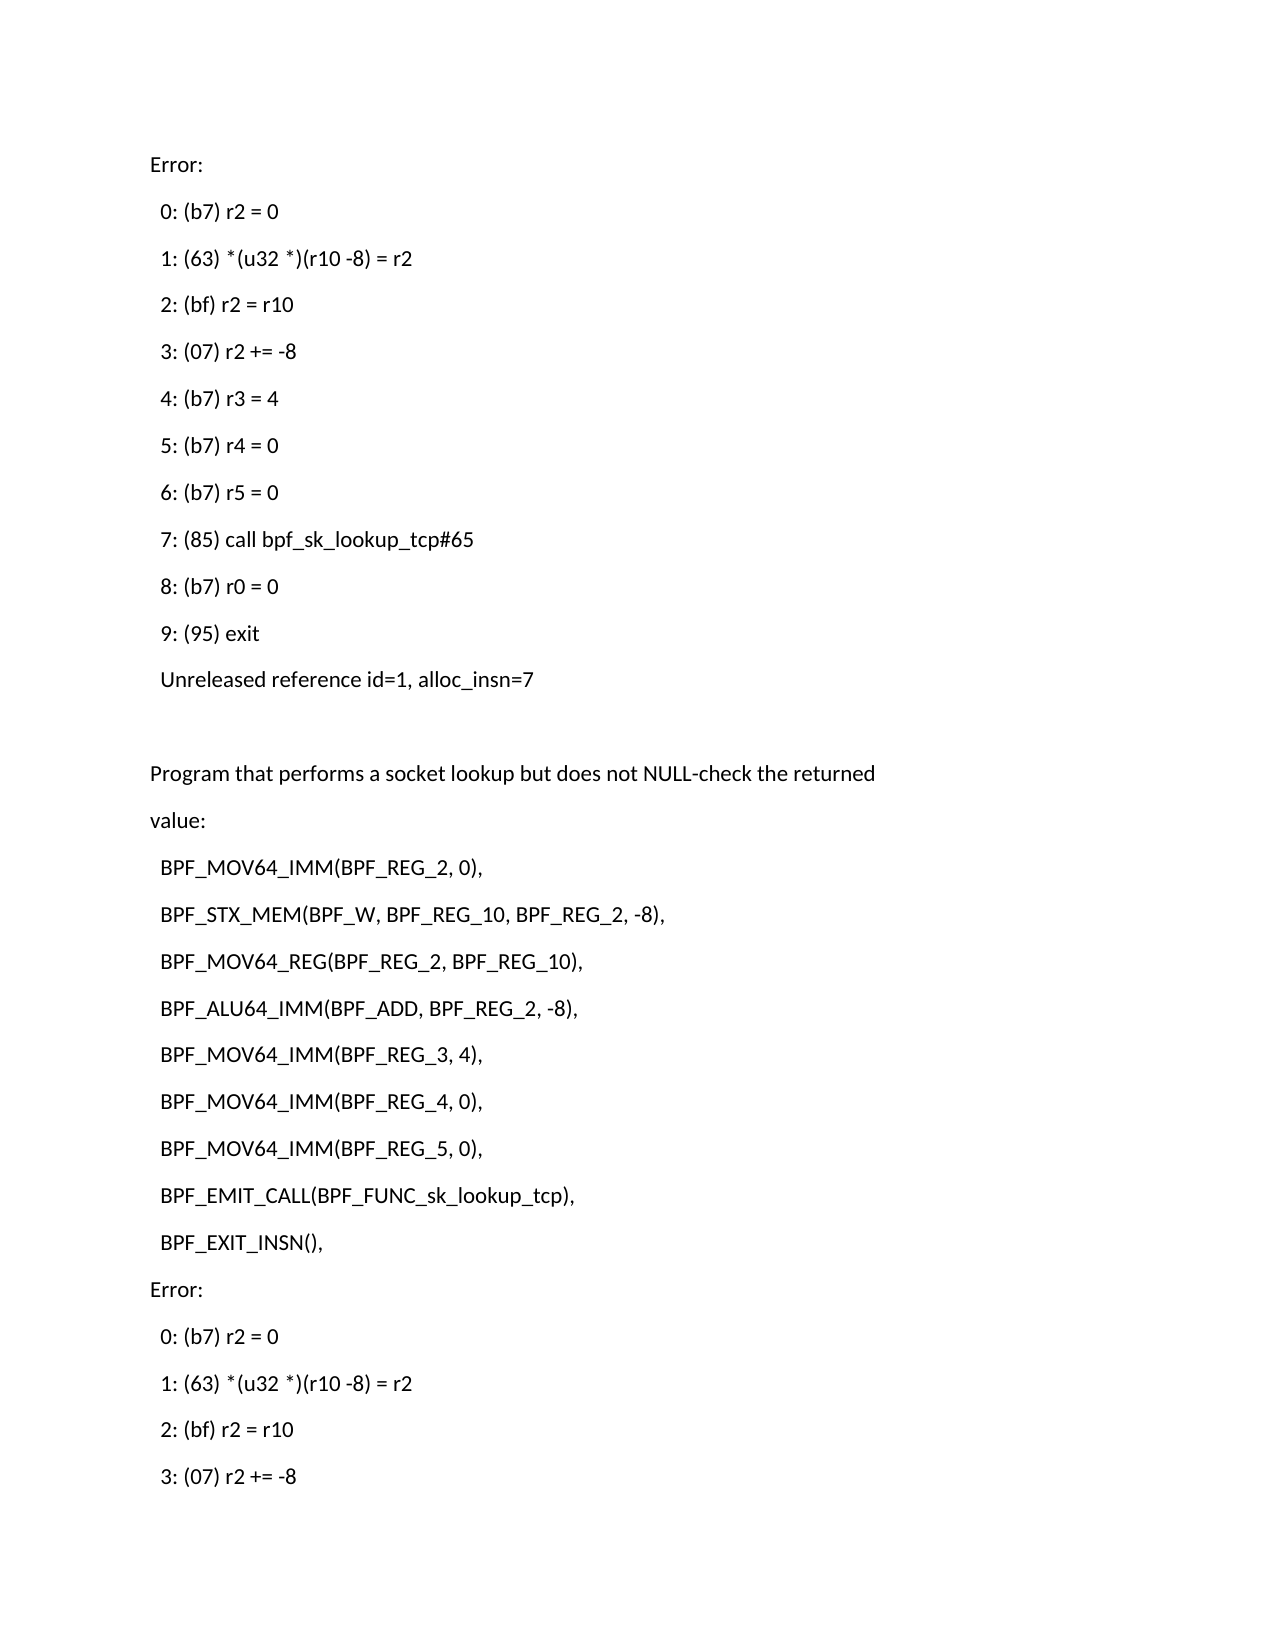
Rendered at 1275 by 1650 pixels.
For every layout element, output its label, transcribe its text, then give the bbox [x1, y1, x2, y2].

text BPF_MOV64_IMM(BPF_REG_2, 0), [150, 853, 1125, 881]
text Program that performs a socket lookup but does not NULL-check the returned [150, 759, 1125, 787]
text 3: (07) r2 += -8 [150, 1462, 1125, 1491]
text 1: (63) *(u32 *)(r10 -8) = r2 [150, 1369, 1125, 1397]
text BPF_MOV64_IMM(BPF_REG_4, 0), [150, 1087, 1125, 1116]
text Error: [150, 150, 1125, 178]
text BPF_ALU64_IMM(BPF_ADD, BPF_REG_2, -8), [150, 994, 1125, 1022]
text BPF_STX_MEM(BPF_W, BPF_REG_10, BPF_REG_2, -8), [150, 900, 1125, 928]
text 1: (63) *(u32 *)(r10 -8) = r2 [150, 244, 1125, 272]
text BPF_MOV64_IMM(BPF_REG_3, 4), [150, 1041, 1125, 1069]
text 0: (b7) r2 = 0 [150, 1322, 1125, 1350]
text 2: (bf) r2 = r10 [150, 1416, 1125, 1444]
text value: [150, 806, 1125, 834]
text 6: (b7) r5 = 0 [150, 478, 1125, 506]
text 5: (b7) r4 = 0 [150, 431, 1125, 459]
text 0: (b7) r2 = 0 [150, 197, 1125, 225]
text 8: (b7) r0 = 0 [150, 572, 1125, 600]
text 3: (07) r2 += -8 [150, 337, 1125, 366]
text 2: (bf) r2 = r10 [150, 291, 1125, 319]
text BPF_MOV64_IMM(BPF_REG_5, 0), [150, 1134, 1125, 1162]
text Unreleased reference id=1, alloc_insn=7 [150, 666, 1125, 694]
text BPF_MOV64_REG(BPF_REG_2, BPF_REG_10), [150, 947, 1125, 975]
text 9: (95) exit [150, 619, 1125, 647]
text Error: [150, 1275, 1125, 1303]
text 7: (85) call bpf_sk_lookup_tcp#65 [150, 525, 1125, 553]
text BPF_EXIT_INSN(), [150, 1228, 1125, 1256]
text 4: (b7) r3 = 4 [150, 384, 1125, 412]
text BPF_EMIT_CALL(BPF_FUNC_sk_lookup_tcp), [150, 1181, 1125, 1209]
